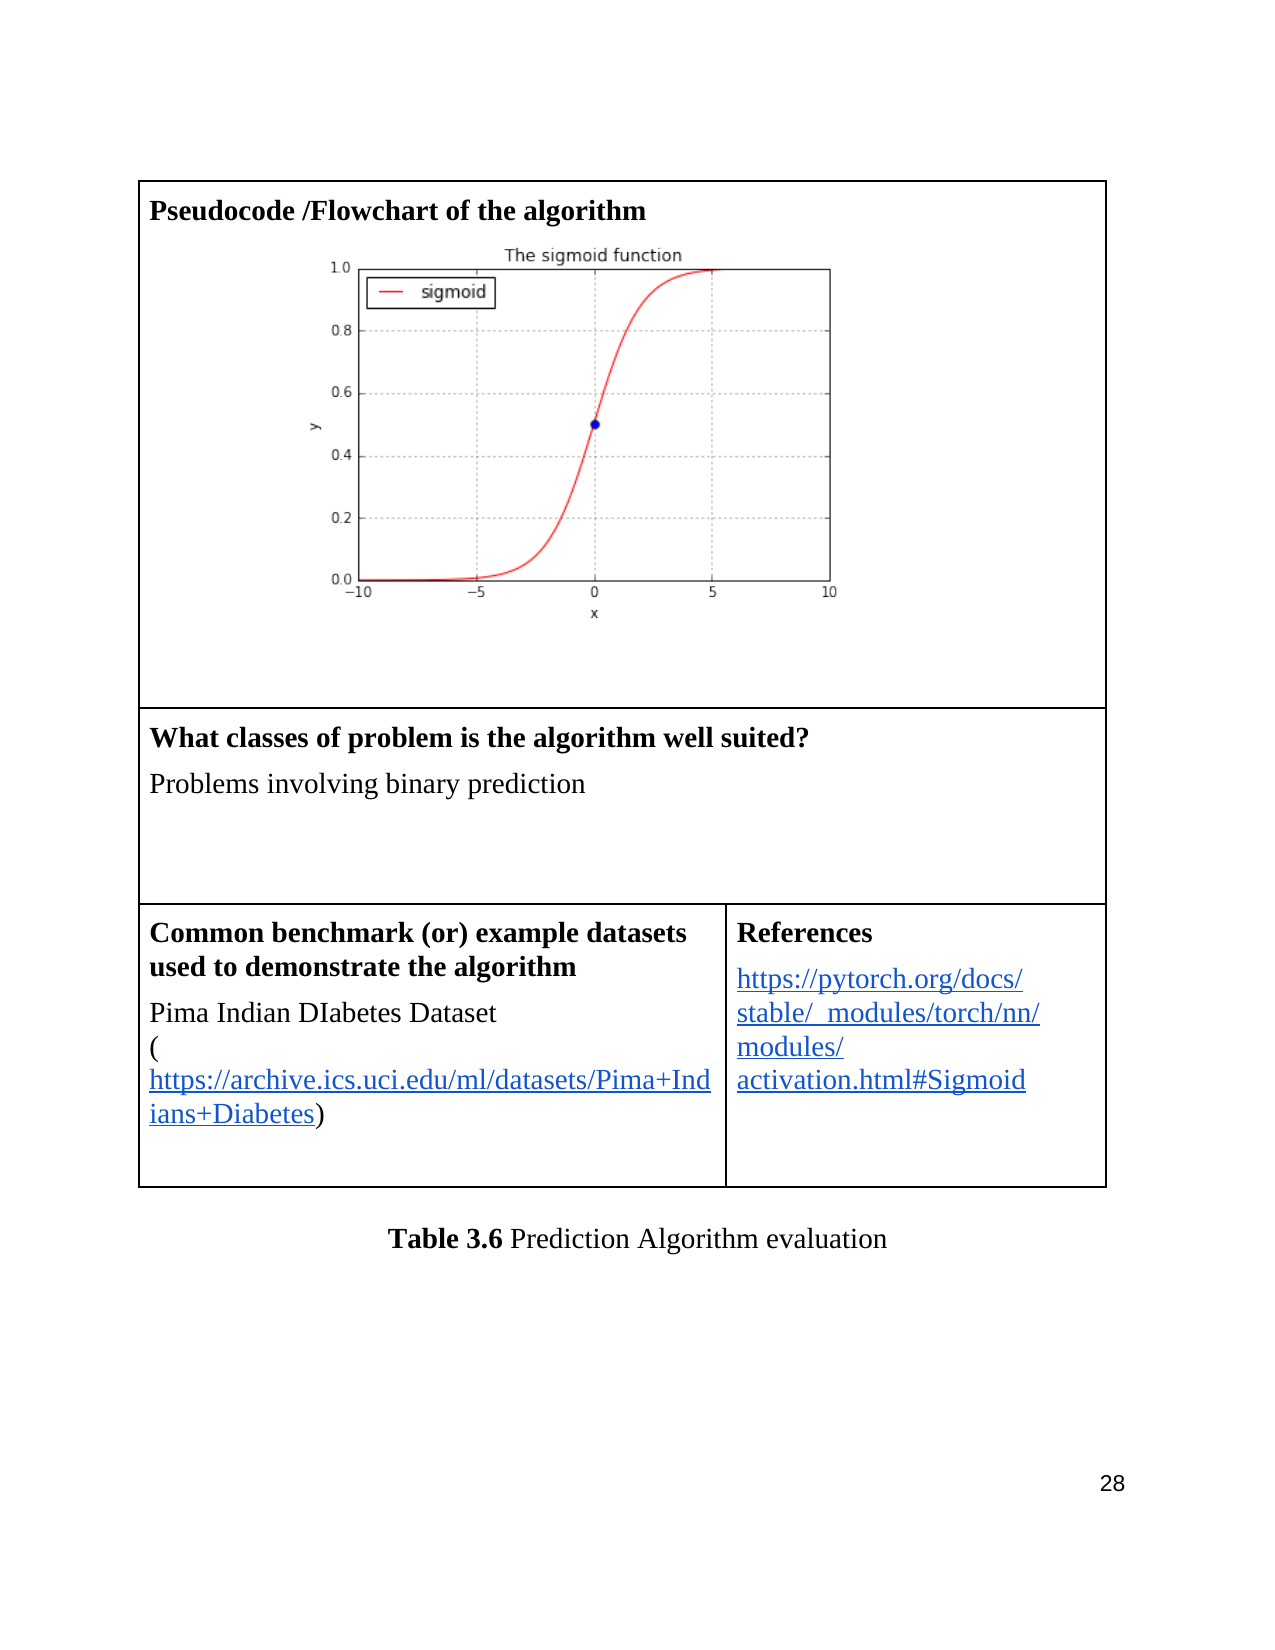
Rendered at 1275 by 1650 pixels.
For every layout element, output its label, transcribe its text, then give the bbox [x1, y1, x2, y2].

text Table 3.6 Prediction Algorithm evaluation [150, 1221, 1125, 1255]
picture [299, 238, 848, 631]
table_cell Pseudocode /Flowchart of the algorithm [140, 182, 1105, 707]
table_cell References https://pytorch.org/docs/stable/_modules/torch/nn/modules/activation.html#Sigmoid [727, 905, 1105, 1186]
table_cell What classes of problem is the algorithm well suited? Problems involving binary prediction [140, 709, 1105, 903]
table_cell Common benchmark (or) example datasets used to demonstrate the algorithm Pima Indian DIabetes Dataset (https://archive.ics.uci.edu/ml/datasets/Pima+Indians+Diabetes) [140, 905, 725, 1186]
